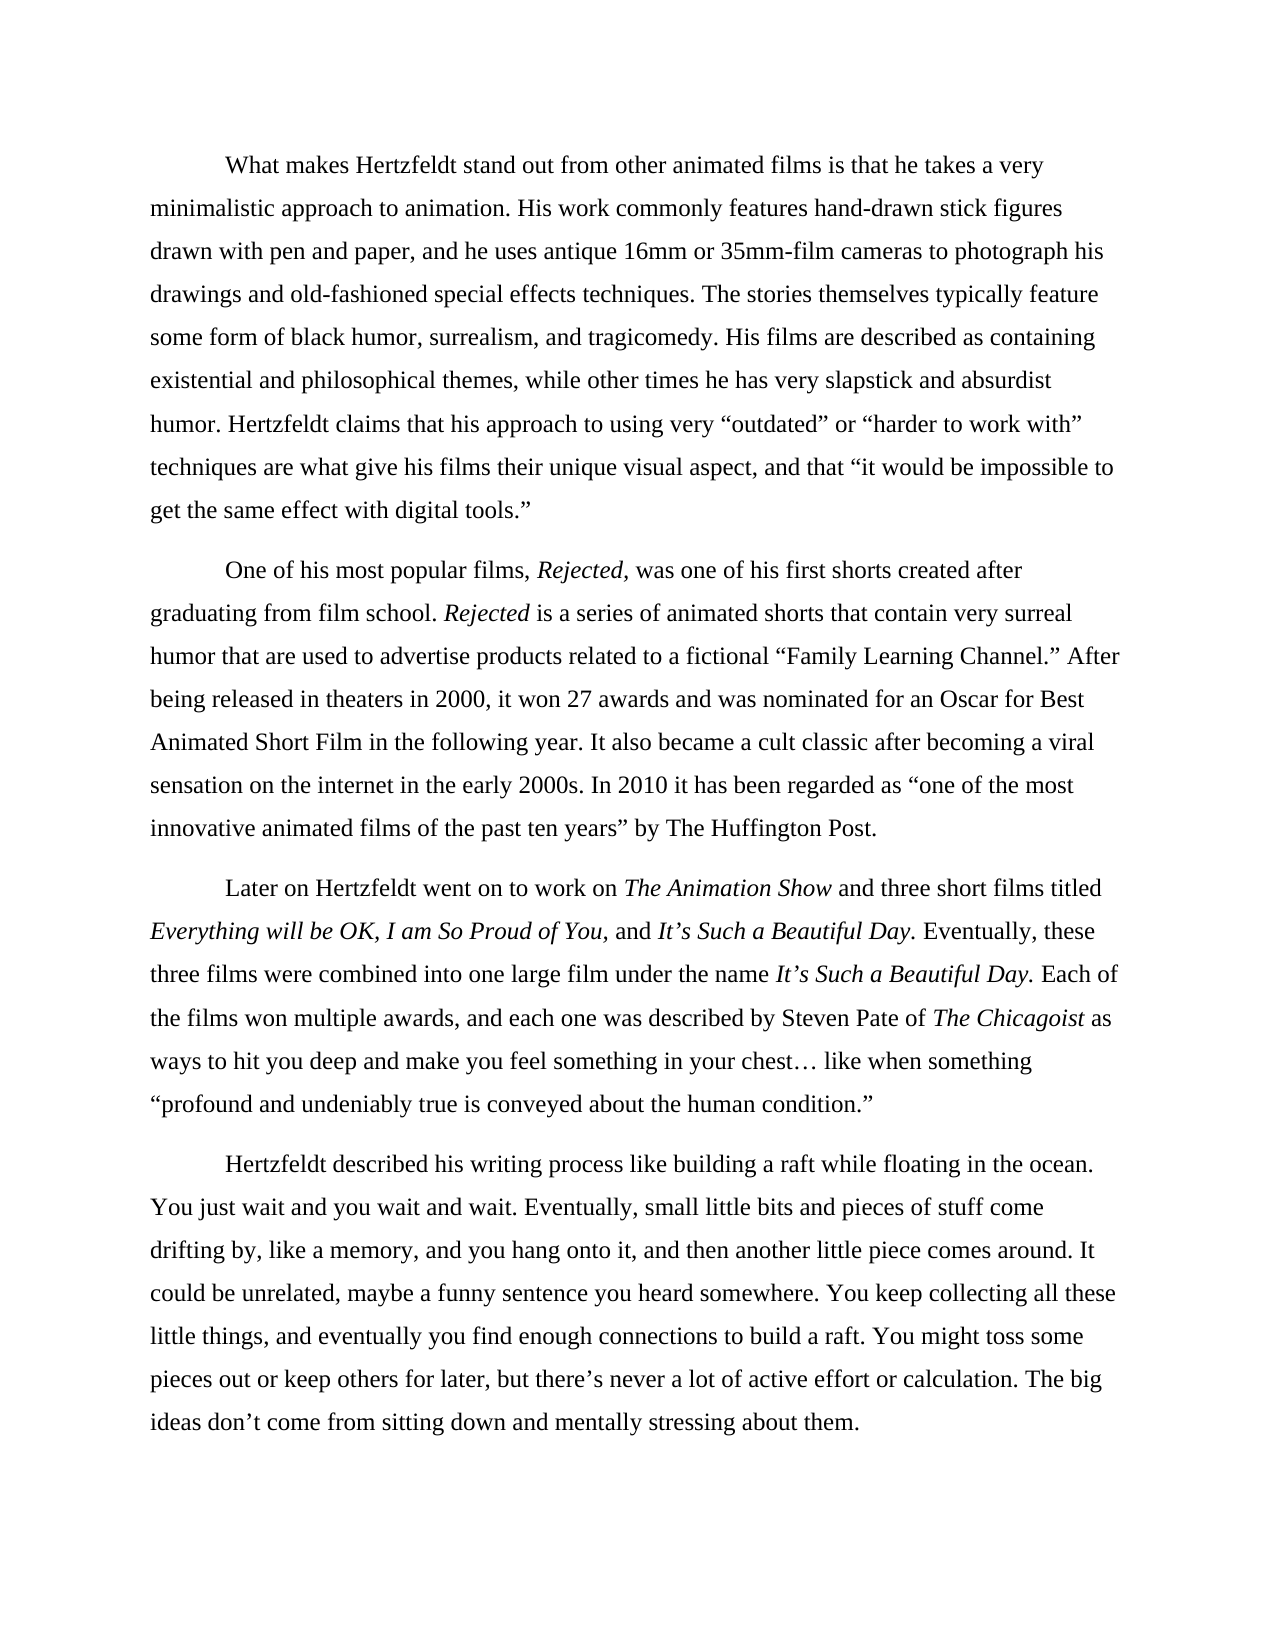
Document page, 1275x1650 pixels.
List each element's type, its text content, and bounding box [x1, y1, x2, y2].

text What makes Hertzfeldt stand out from other animated films is that he takes a very minimalistic approach to animation. His work commonly features hand-drawn stick figures drawn with pen and paper, and he uses antique 16mm or 35mm-film cameras to photograph his drawings and old-fashioned special effects techniques. The stories themselves typically feature some form of black humor, surrealism, and tragicomedy. His films are described as containing existential and philosophical themes, while other times he has very slapstick and absurdist humor. Hertzfeldt claims that his approach to using very “outdated” or “harder to work with” techniques are what give his films their unique visual aspect, and that “it would be impossible to get the same effect with digital tools.” [150, 150, 1125, 524]
text Hertzfeldt described his writing process like building a raft while floating in the ocean. You just wait and you wait and wait. Eventually, small little bits and pieces of stuff come drifting by, like a memory, and you hang onto it, and then another little piece comes around. It could be unrelated, maybe a funny sentence you heard somewhere. You keep collecting all these little things, and eventually you find enough connections to build a raft. You might toss some pieces out or keep others for later, but there’s never a lot of active effort or calculation. The big ideas don’t come from sitting down and mentally stressing about them. [150, 1149, 1125, 1436]
text One of his most popular films, Rejected, was one of his first shorts created after graduating from film school. Rejected is a series of animated shorts that contain very surreal humor that are used to advertise products related to a fictional “Family Learning Channel.” After being released in theaters in 2000, it won 27 awards and was nominated for an Oscar for Best Animated Short Film in the following year. It also became a cult classic after becoming a viral sensation on the internet in the early 2000s. In 2010 it has been regarded as “one of the most innovative animated films of the past ten years” by The Huffington Post. [150, 555, 1125, 842]
text Later on Hertzfeldt went on to work on The Animation Show and three short films titled Everything will be OK, I am So Proud of You, and It’s Such a Beautiful Day. Eventually, these three films were combined into one large film under the name It’s Such a Beautiful Day. Each of the films won multiple awards, and each one was described by Steven Pate of The Chicagoist as ways to hit you deep and make you feel something in your chest… like when something “profound and undeniably true is conveyed about the human condition.” [150, 873, 1125, 1118]
